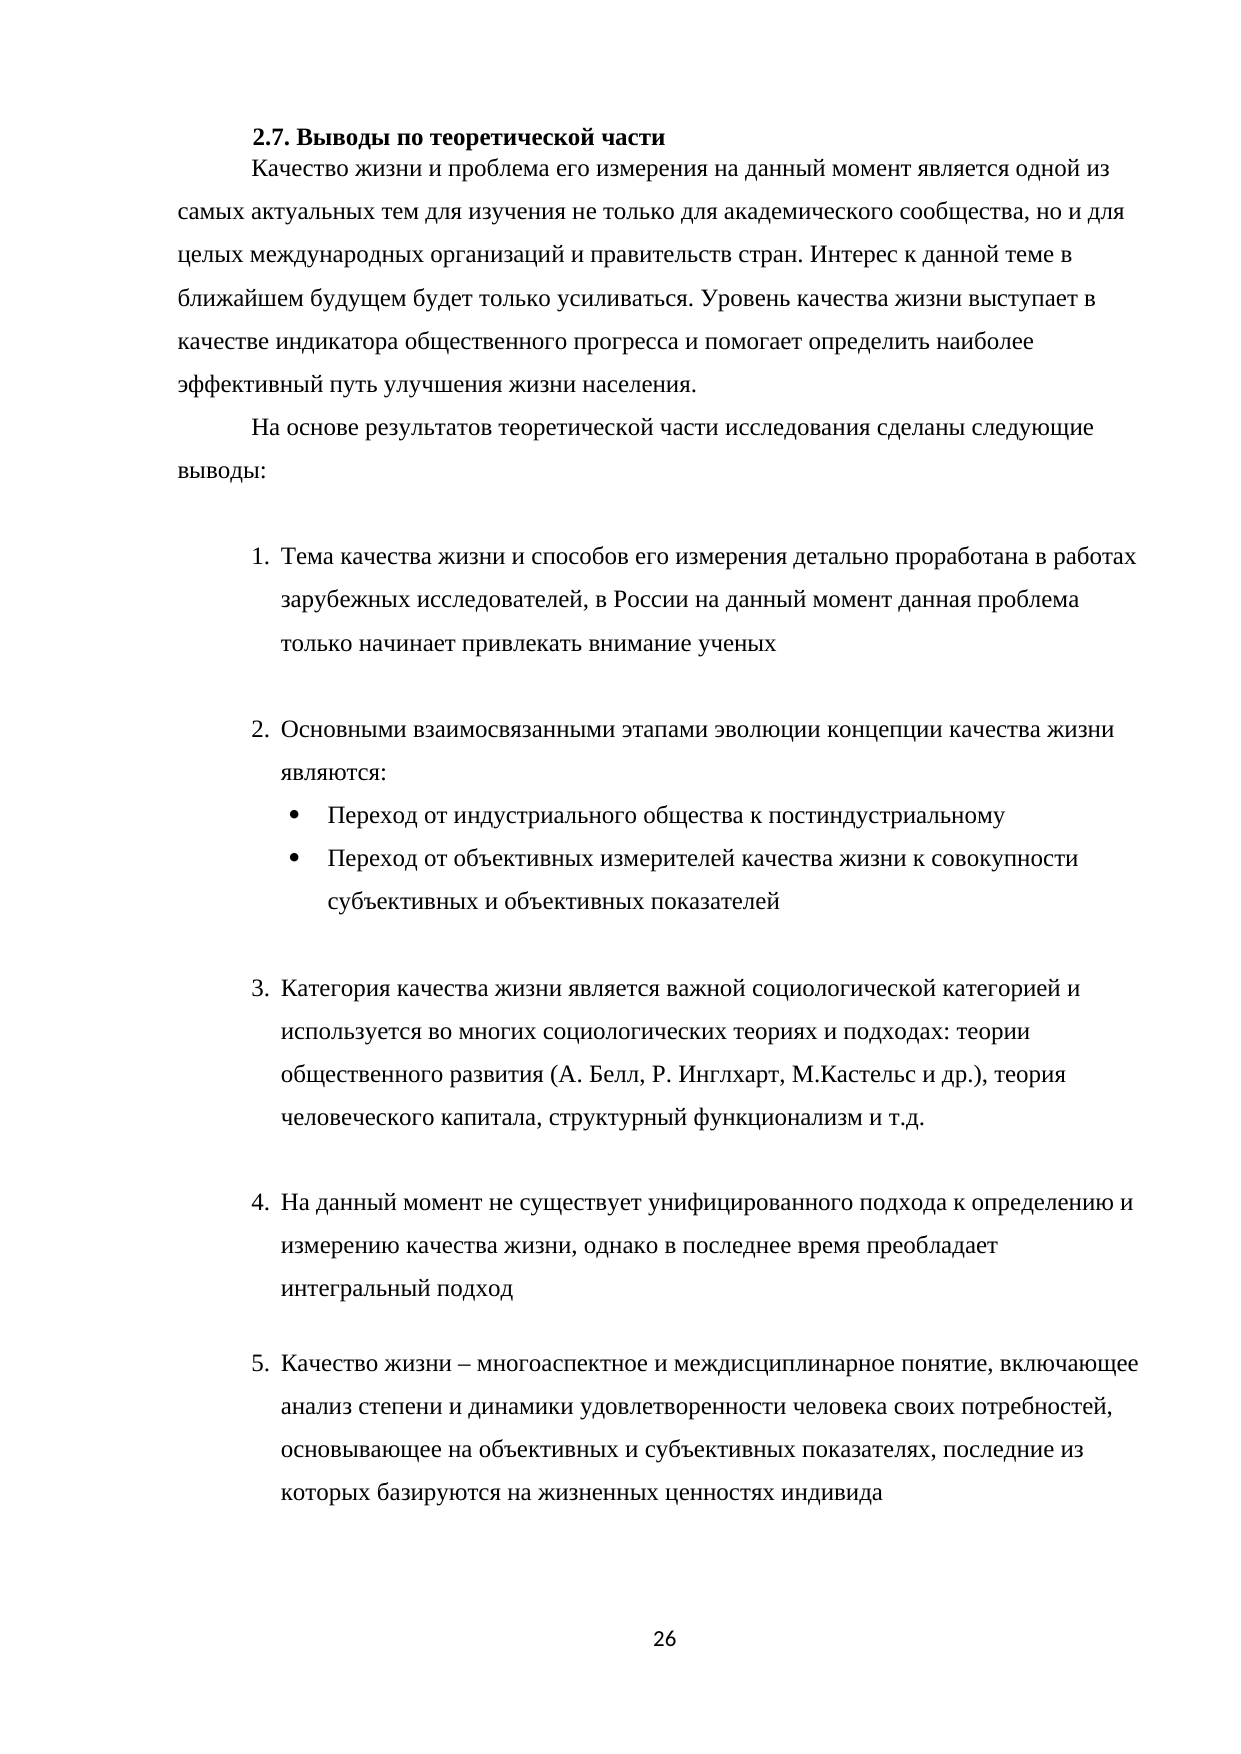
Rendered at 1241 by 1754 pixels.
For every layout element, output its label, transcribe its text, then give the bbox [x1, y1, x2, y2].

list Качество жизни – многоаспектное и междисциплинарное понятие, включающее анализ степени и динамики удовлетворенности человека своих потребностей, основывающее на объективных и субъективных показателях, последние из которых базируются на жизненных ценностях индивида [251, 1348, 1152, 1506]
list Тема качества жизни и способов его измерения детально проработана в работах зарубежных исследователей, в России на данный момент данная проблема только начинает привлекать внимание ученых [251, 541, 1152, 656]
list Переход от объективных измерителей качества жизни к совокупности субъективных и объективных показателей [290, 843, 1152, 915]
list На данный момент не существует унифицированного подхода к определению и измерению качества жизни, однако в последнее время преобладает интегральный подход [251, 1187, 1152, 1302]
list Основными взаимосвязанными этапами эволюции концепции качества жизни являются: [251, 714, 1152, 786]
subtitle 2.7. Выводы по теоретической части [252, 122, 1152, 151]
text Качество жизни и проблема его измерения на данный момент является одной из самых актуальных тем для изучения не только для академического сообщества, но и для целых международных организаций и правительств стран. Интерес к данной теме в ближайшем будущем будет только усиливаться. Уровень качества жизни выступает в качестве индикатора общественного прогресса и помогает определить наиболее эффективный путь улучшения жизни населения. [177, 153, 1152, 398]
text На основе результатов теоретической части исследования сделаны следующие выводы: [177, 412, 1152, 484]
list Категория качества жизни является важной социологической категорией и используется во многих социологических теориях и подходах: теории общественного развития (А. Белл, Р. Инглхарт, М.Кастельс и др.), теория человеческого капитала, структурный функционализм и т.д. [251, 973, 1152, 1131]
list Переход от индустриального общества к постиндустриальному [290, 800, 1152, 829]
